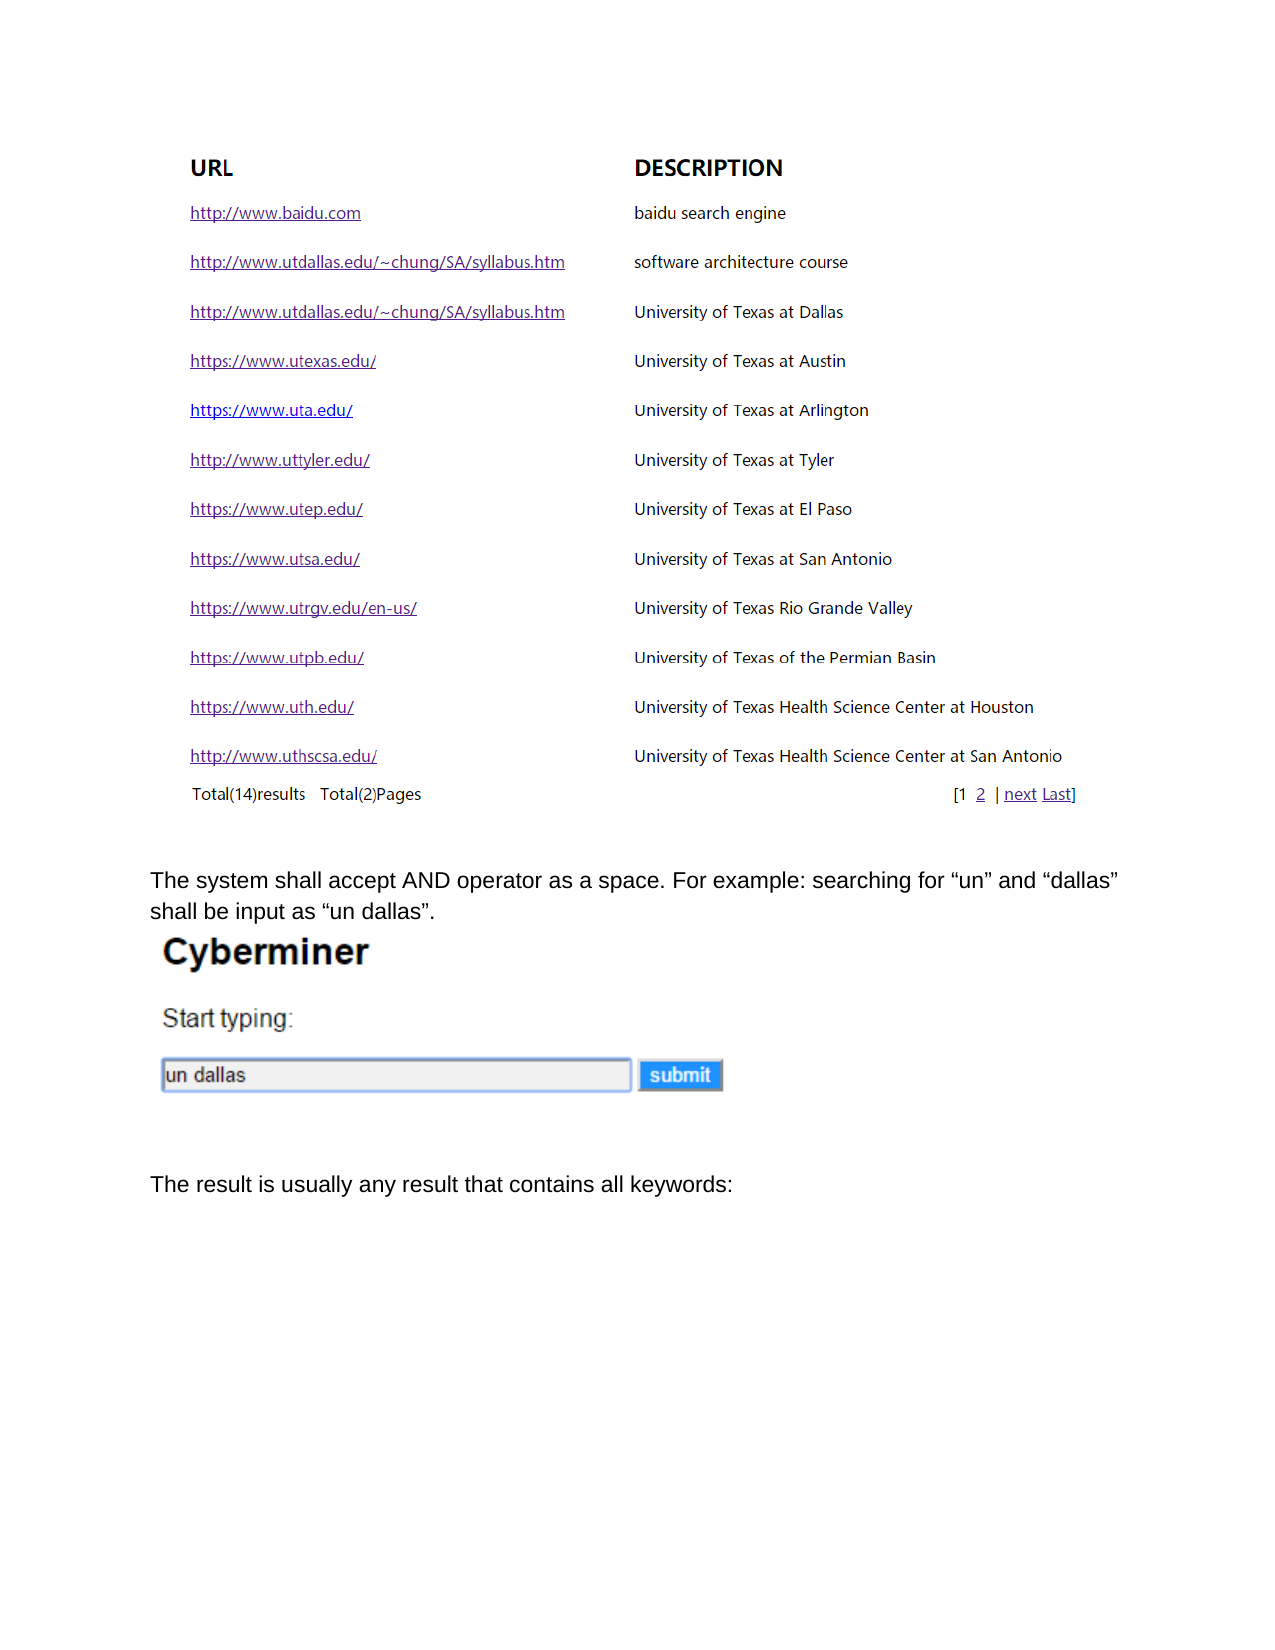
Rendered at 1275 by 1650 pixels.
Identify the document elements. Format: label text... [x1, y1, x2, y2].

text The system shall accept AND operator as a space. For example: searching for “un” and “dallas” shall be input as “un dallas”. [150, 867, 1125, 924]
picture [150, 927, 911, 1167]
picture [150, 150, 1125, 834]
text The result is usually any result that contains all keywords: [150, 1171, 1125, 1197]
